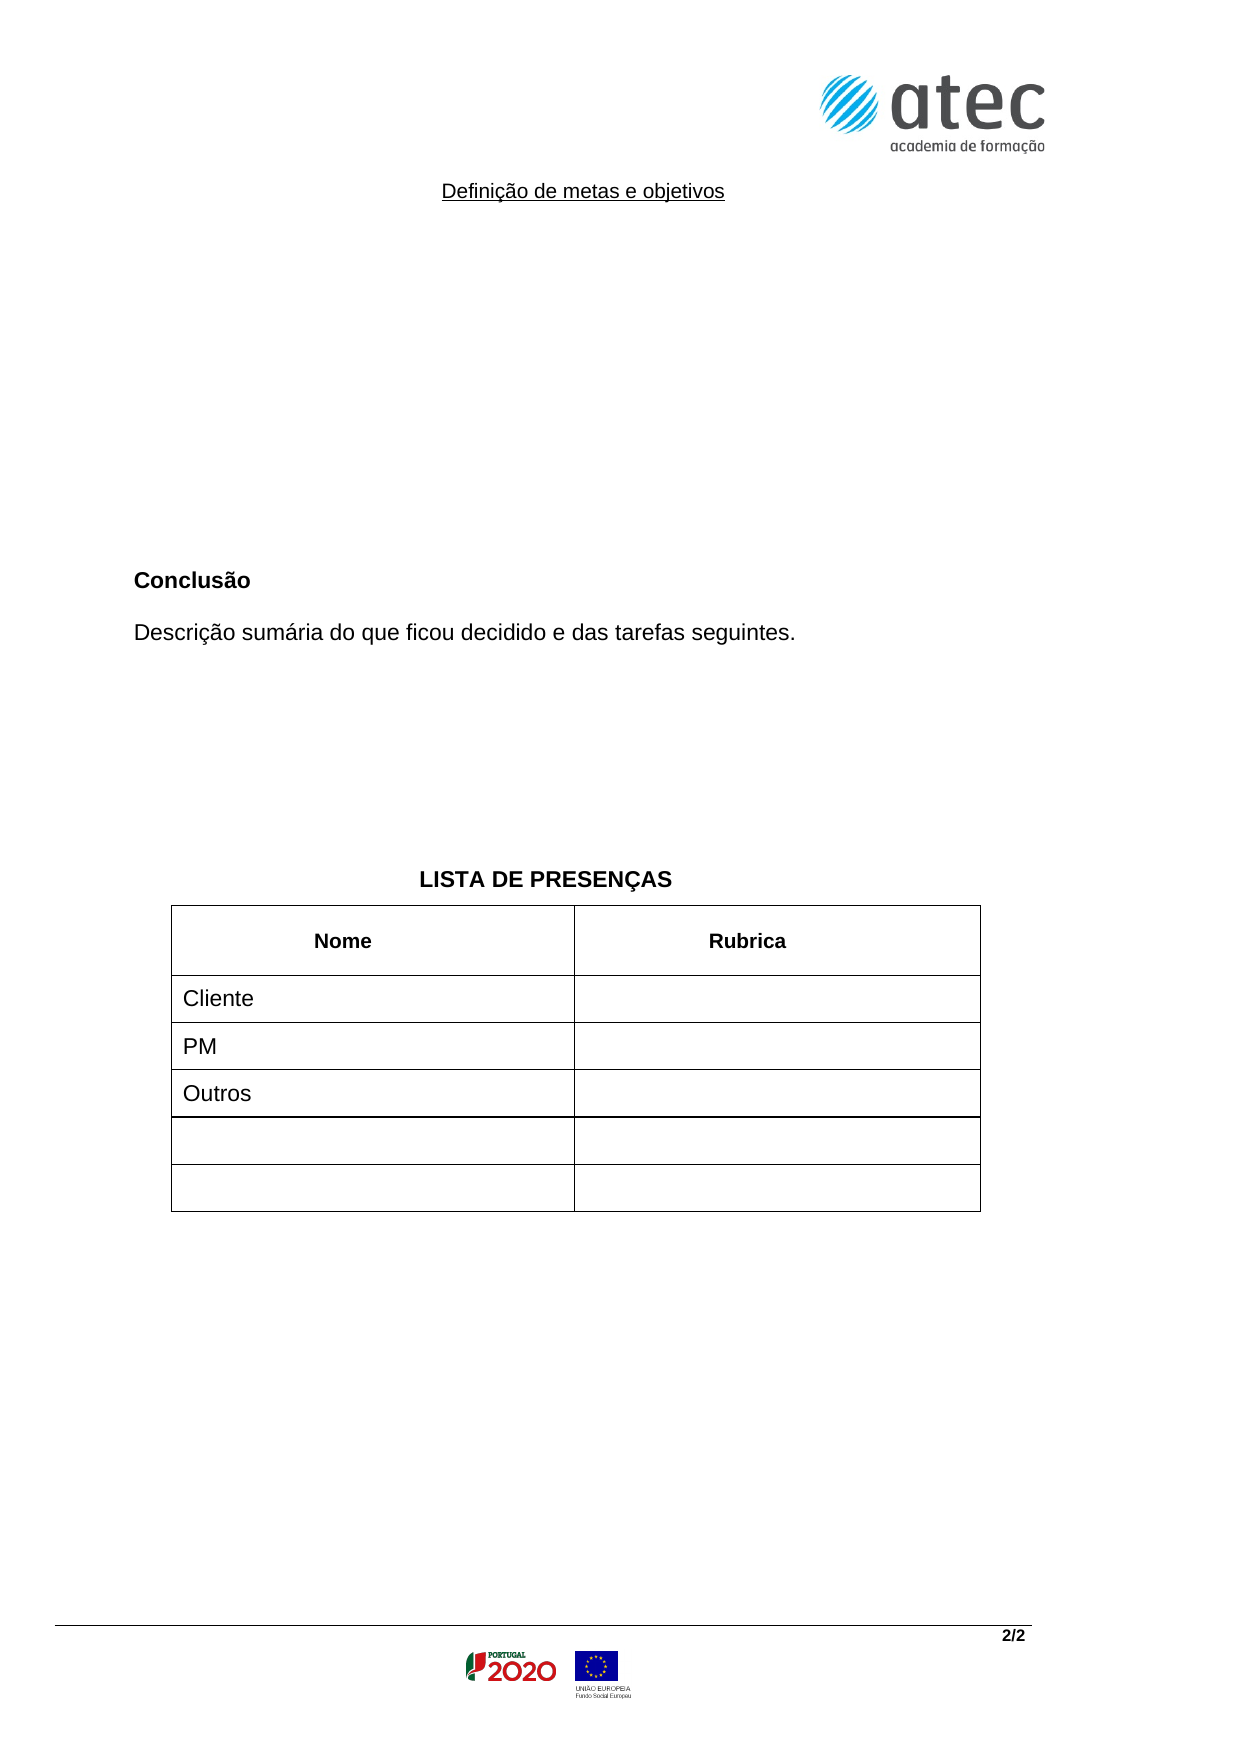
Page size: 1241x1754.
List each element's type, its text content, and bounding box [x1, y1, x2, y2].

text LISTA DE PRESENÇAS [58, 866, 1033, 892]
text Descrição sumária do que ficou decidido e das tarefas seguintes. [133, 618, 1033, 645]
picture [573, 1649, 632, 1699]
table_cell Outros [172, 1070, 574, 1116]
table_cell [575, 1165, 980, 1211]
text Definição de metas e objetivos [133, 179, 1033, 203]
text Conclusão [133, 567, 1033, 593]
table_cell [575, 1118, 980, 1164]
table_cell [575, 1023, 980, 1069]
table_cell [172, 1165, 574, 1211]
table_cell [575, 976, 980, 1022]
table_header Rubrica [575, 906, 980, 974]
picture [819, 75, 1045, 154]
table_header Nome [172, 906, 574, 974]
table_cell PM [172, 1023, 574, 1069]
table_cell [575, 1070, 980, 1116]
table_cell [172, 1118, 574, 1164]
picture [466, 1652, 556, 1681]
table_cell Cliente [172, 976, 574, 1022]
